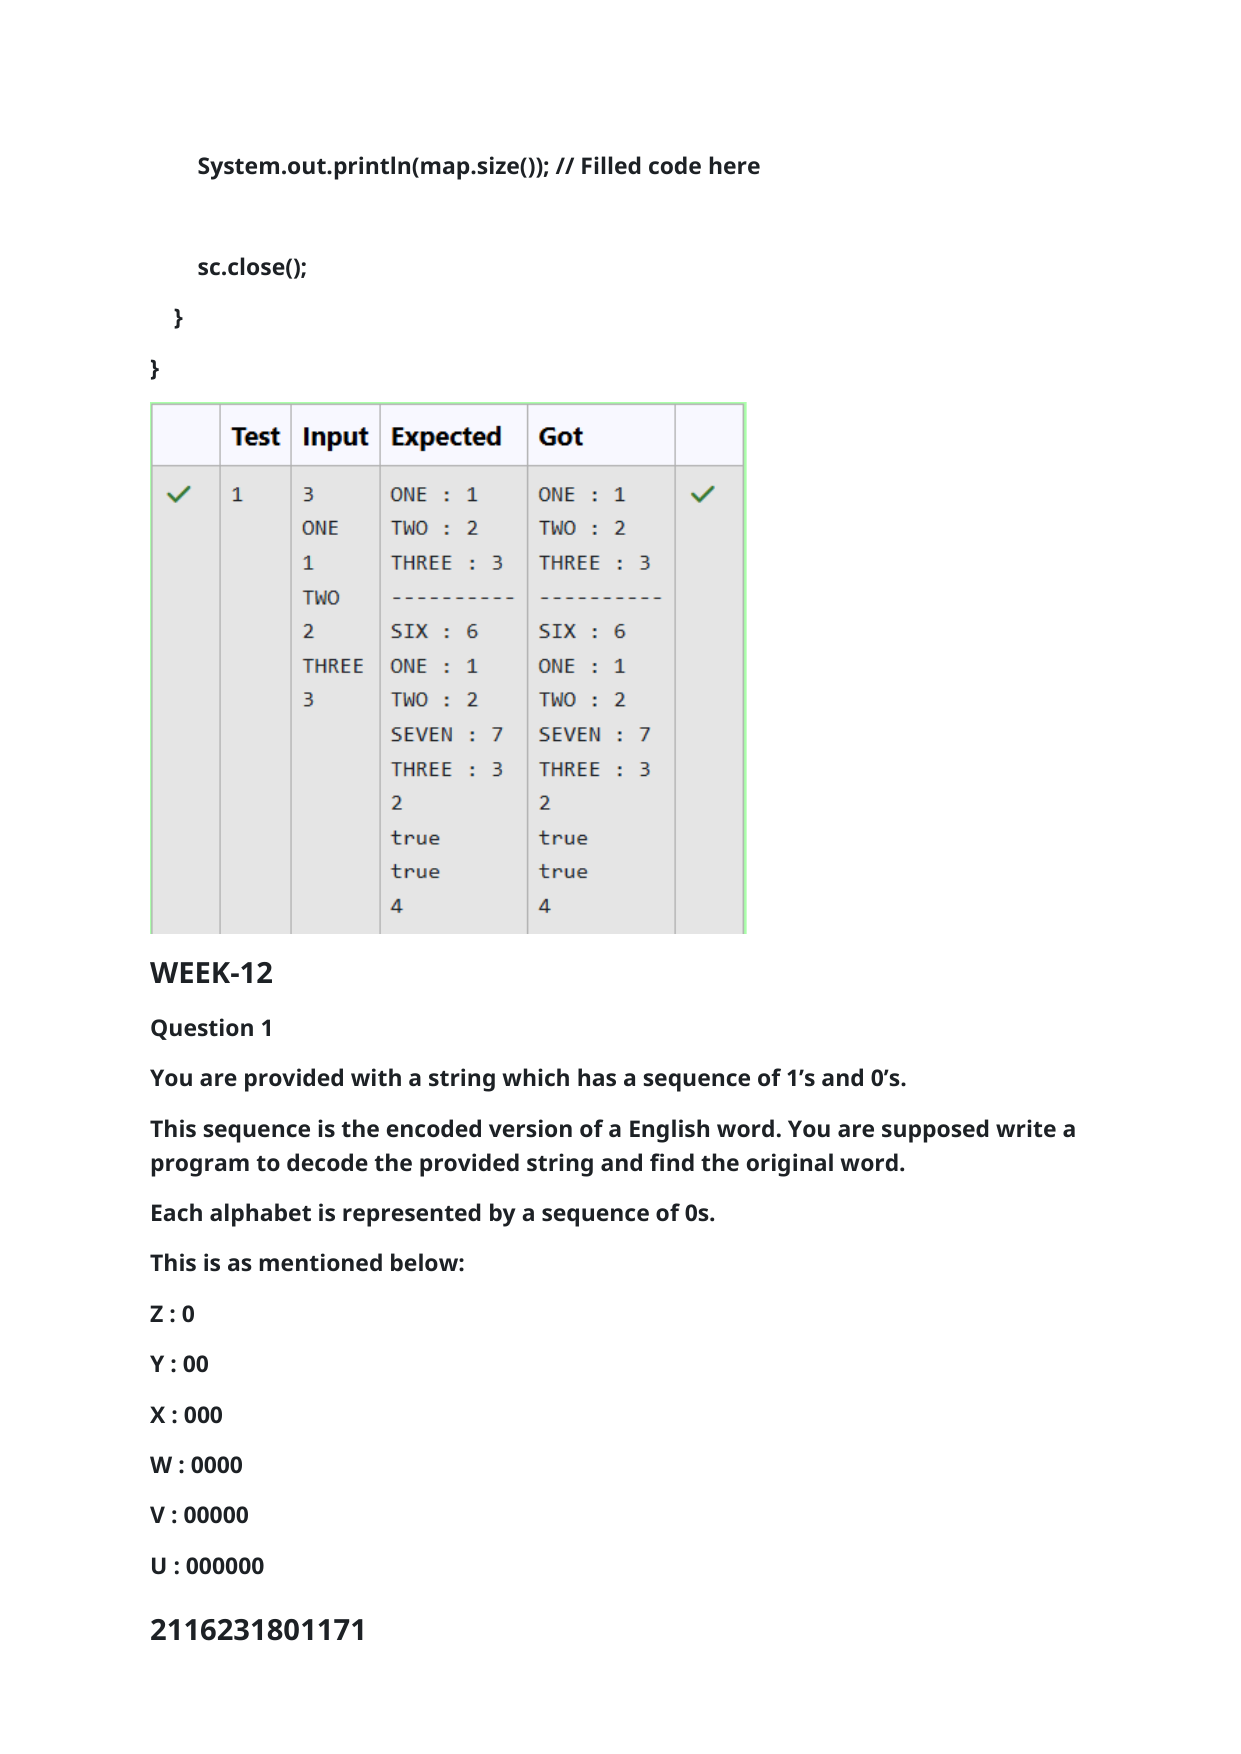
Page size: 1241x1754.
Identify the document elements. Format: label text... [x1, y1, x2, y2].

text U : 000000 [150, 1550, 1090, 1581]
text Each alphabet is represented by a sequence of 0s. [150, 1197, 1090, 1228]
text Question 1 [150, 1012, 1090, 1043]
text X : 000 [150, 1399, 1090, 1430]
picture [150, 402, 747, 934]
text System.out.println(map.size()); // Filled code here [150, 150, 1090, 181]
text } [150, 301, 1090, 332]
text Y : 00 [150, 1348, 1090, 1379]
text V : 00000 [150, 1499, 1090, 1531]
text W : 0000 [150, 1449, 1090, 1480]
text This sequence is the encoded version of a English word. You are supposed write a program to decode the provided string and find the original word. [150, 1113, 1090, 1178]
text This is as mentioned below: [150, 1247, 1090, 1279]
text You are provided with a string which has a sequence of 1’s and 0’s. [150, 1062, 1090, 1094]
text sc.close(); [150, 251, 1090, 282]
text Z : 0 [150, 1298, 1090, 1329]
text } [150, 352, 1090, 383]
text WEEK-12 [150, 952, 1090, 992]
